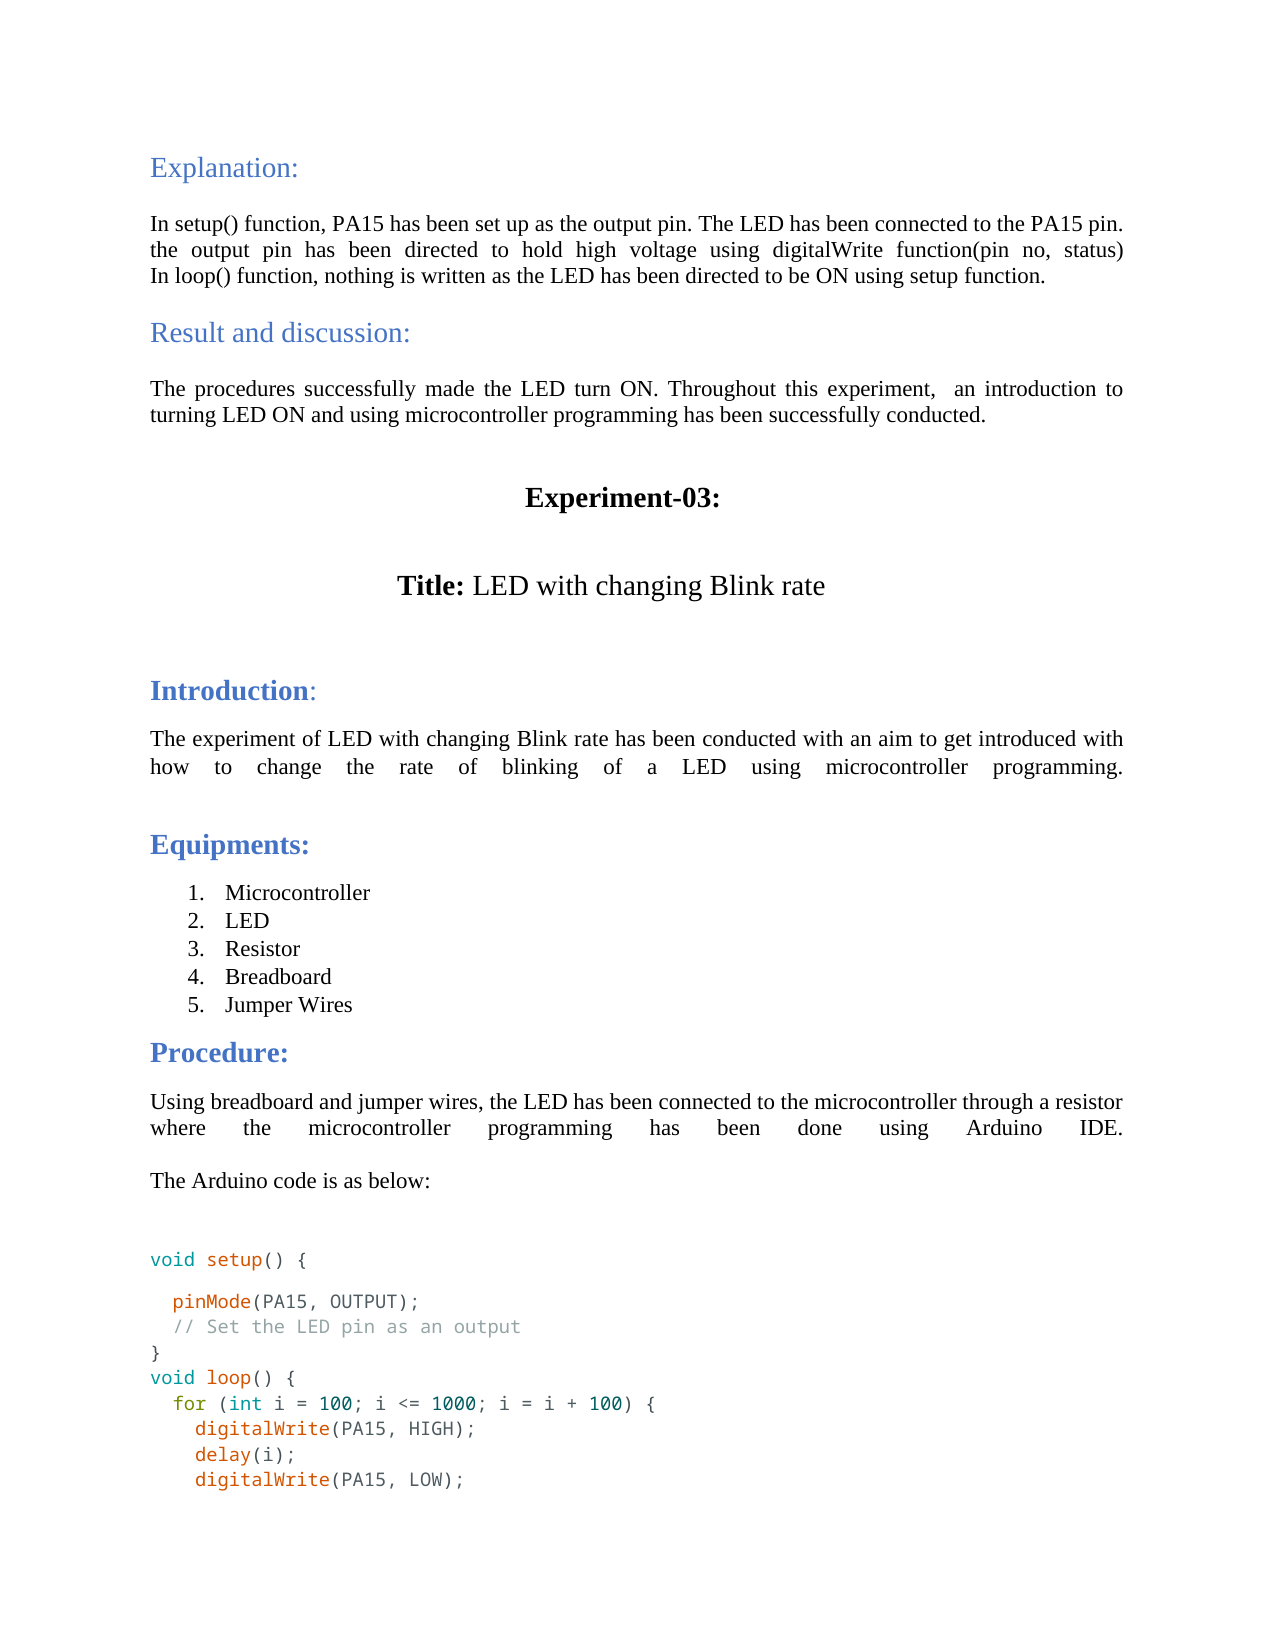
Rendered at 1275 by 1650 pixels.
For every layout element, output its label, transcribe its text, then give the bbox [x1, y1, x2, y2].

text digitalWrite(PA15, HIGH); [150, 1416, 1125, 1441]
text Title: LED with changing Blink rate [150, 533, 1125, 602]
list LED [187, 907, 1125, 934]
text for (int i = 100; i <= 1000; i = i + 100) { [150, 1390, 1125, 1416]
text digitalWrite(PA15, LOW); [150, 1467, 1125, 1492]
text Explanation: In setup() function, PA15 has been set up as the output pin. The LED has been connected to the PA15 pin. [150, 150, 1125, 236]
text Experiment-03: [150, 481, 1125, 514]
text void loop() { [150, 1365, 1125, 1390]
list Resistor [187, 935, 1125, 962]
text pinMode(PA15, OUTPUT); [150, 1288, 1125, 1314]
text Result and discussion: [150, 315, 1125, 349]
text Equipments: [150, 827, 1125, 861]
text Procedure: [150, 1036, 1125, 1069]
text Introduction: [150, 673, 1125, 706]
text The procedures successfully made the LED turn ON. Throughout this experiment, an introduction to turning LED ON and using microcontroller programming has been successfully conducted. [150, 375, 1125, 428]
text // Set the LED pin as an output [150, 1314, 1125, 1339]
list Jumper Wires [187, 991, 1125, 1017]
text Using breadboard and jumper wires, the LED has been connected to the microcontroller through a resistor where the microcontroller programming has been done using Arduino IDE. The Arduino code is as below: [150, 1088, 1125, 1193]
list Breadboard [187, 963, 1125, 989]
list Microcontroller [187, 879, 1125, 906]
text the output pin has been directed to hold high voltage using digitalWrite function(pin no, status) In loop() function, nothing is written as the LED has been directed to be ON using setup function. [150, 236, 1125, 289]
text } [150, 1339, 1125, 1365]
text void setup() { [150, 1219, 1125, 1271]
text The experiment of LED with changing Blink rate has been conducted with an aim to get introduced with how to change the rate of blinking of a LED using microcontroller programming. [150, 725, 1125, 809]
text delay(i); [150, 1441, 1125, 1467]
